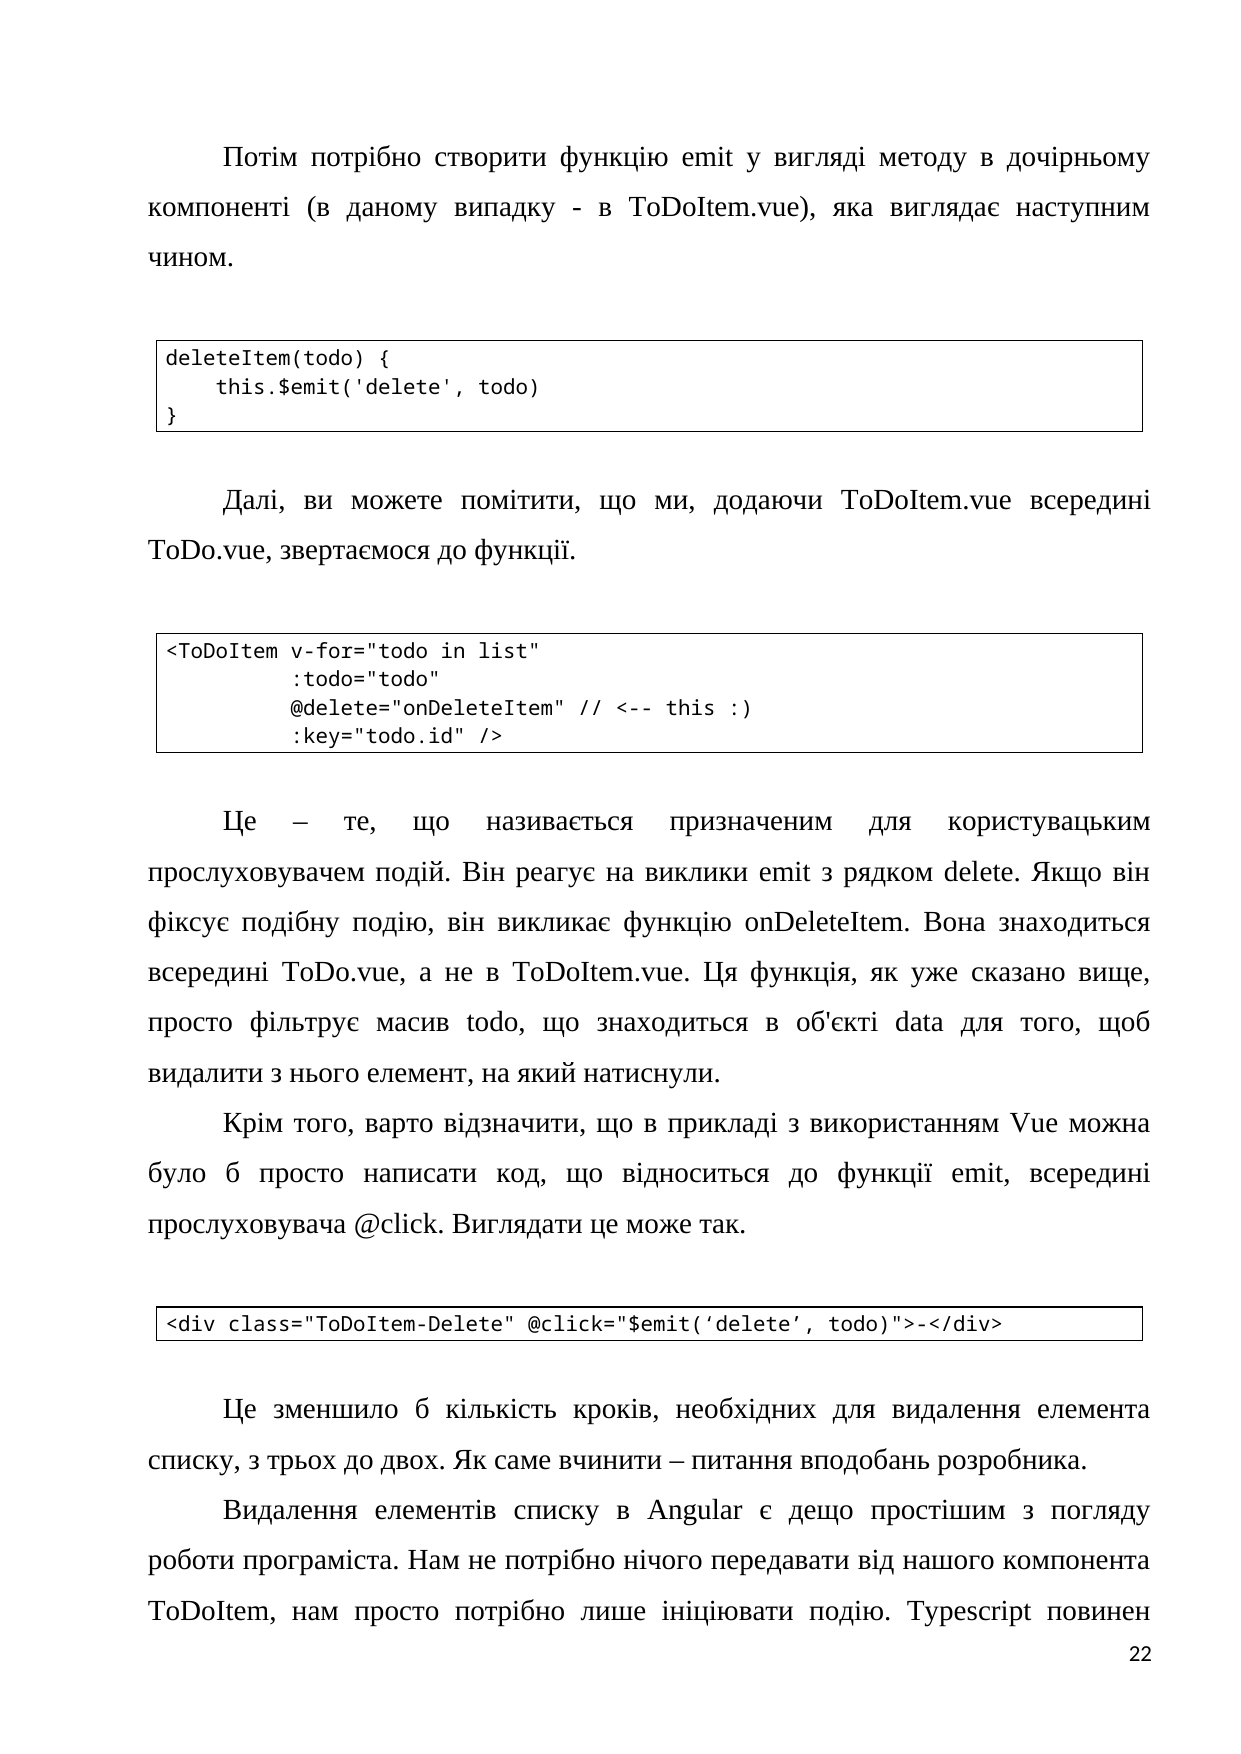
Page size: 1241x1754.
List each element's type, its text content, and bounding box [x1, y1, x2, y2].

text @delete="onDeleteItem" // <-- this :) [157, 690, 1142, 718]
text <ToDoItem v-for="todo in list" [157, 634, 1142, 661]
text Потім потрібно створити функцію emit у вигляді методу в дочірньому компоненті (в даному випадку - в ToDoItem.vue), яка виглядає наступним чином. [148, 139, 1152, 273]
text Це – те, що називається призначеним для користувацьким прослуховувачем подій. Він реагує на виклики emit з рядком delete. Якщо він фіксує подібну подію, він викликає функцію onDeleteItem. Вона знаходиться всередині ToDo.vue, а не в ToDoItem.vue. Ця функція, як уже сказано вище, просто фільтрує масив todo, що знаходиться в об'єкті data для того, щоб видалити з нього елемент, на який натиснули. [148, 803, 1152, 1088]
text :todo="todo" [157, 661, 1142, 690]
text this.$emit('delete', todo) [157, 369, 1142, 397]
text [148, 1492, 1152, 1626]
text <div class="ToDoItem-Delete" @click="$emit(‘delete’, todo)">-</div> [157, 1308, 1142, 1340]
text Далі, ви можете помітити, що ми, додаючи ToDoItem.vue всередині ToDo.vue, звертаємося до функції. [148, 482, 1152, 566]
text Крім того, варто відзначити, що в прикладі з використанням Vue можна було б просто написати код, що відноситься до функції emit, всередині прослуховувача @click. Виглядати це може так. [148, 1105, 1152, 1239]
text Це зменшило б кількість кроків, необхідних для видалення елемента списку, з трьох до двох. Як саме вчинити – питання вподобань розробника. [148, 1391, 1152, 1475]
text :key="todo.id" /> [157, 718, 1142, 752]
text } [157, 397, 1142, 431]
text deleteItem(todo) { [157, 341, 1142, 369]
